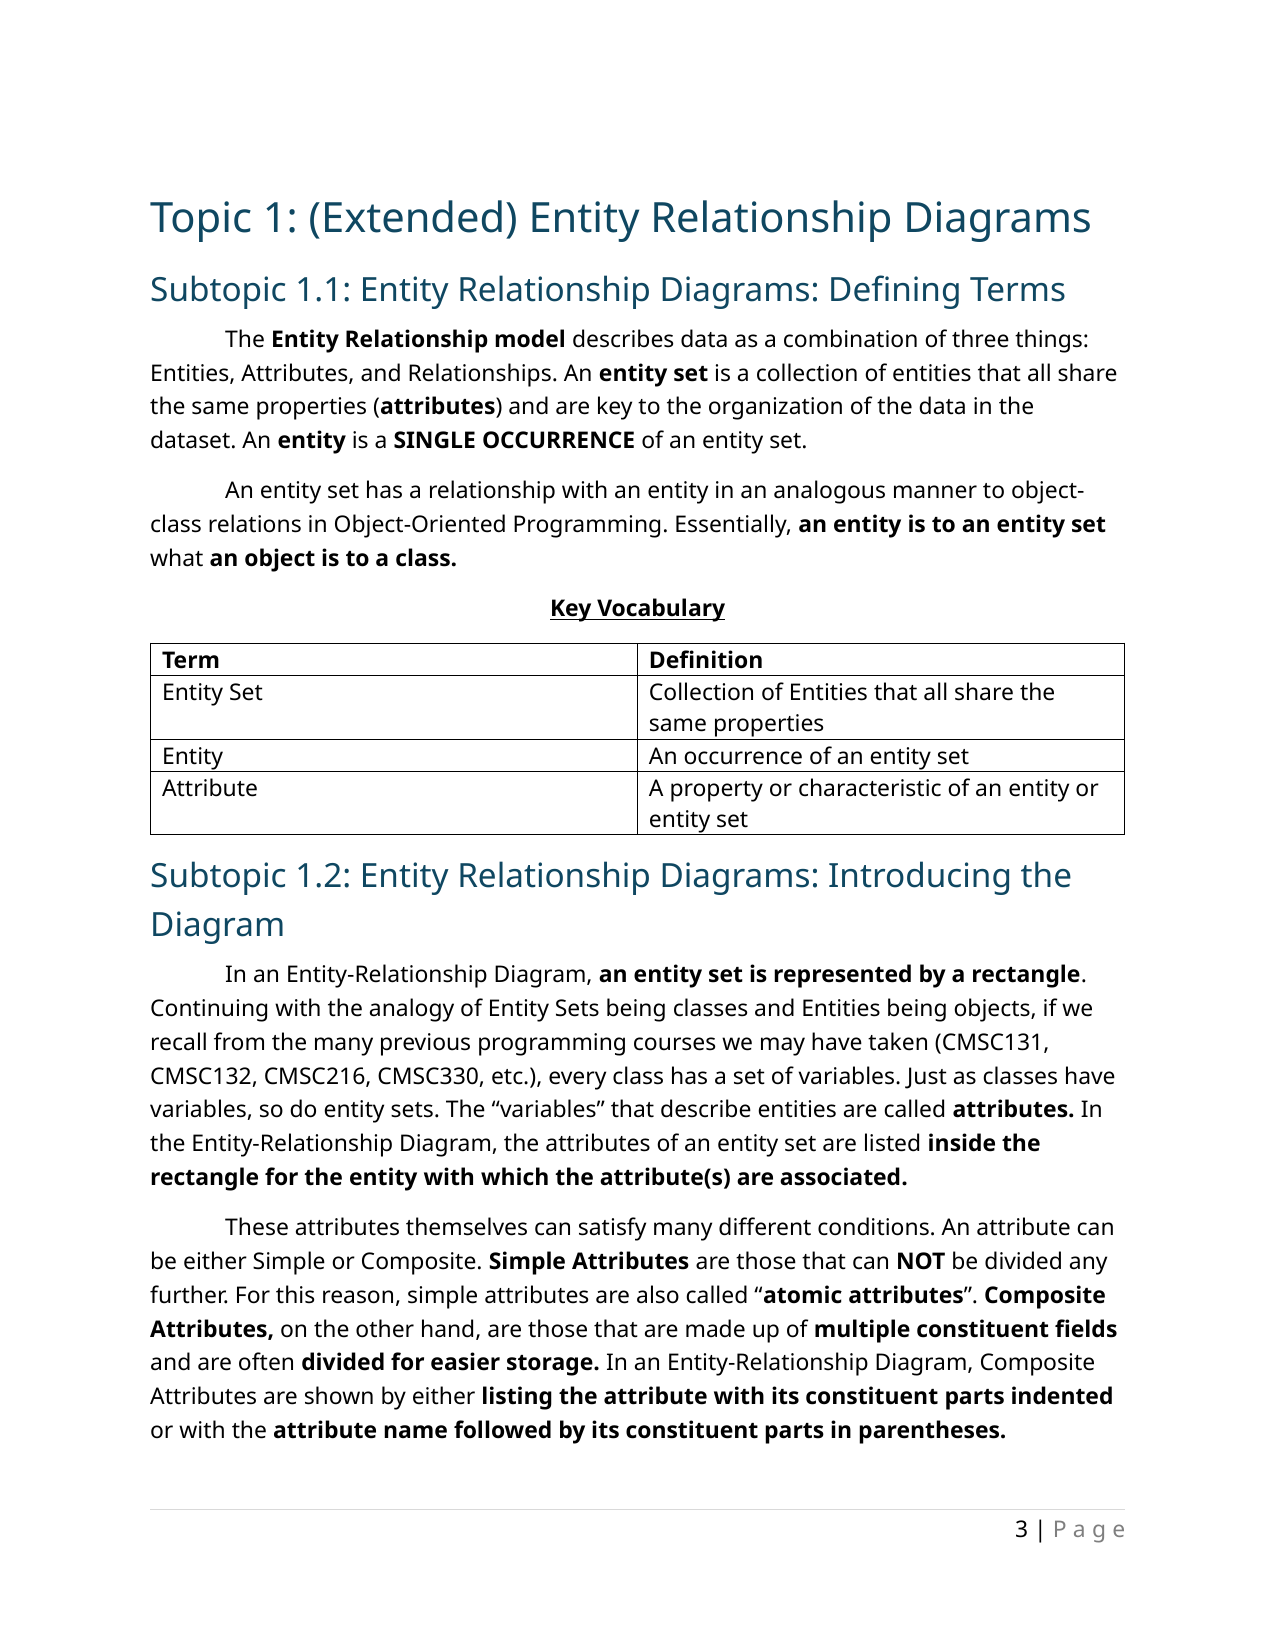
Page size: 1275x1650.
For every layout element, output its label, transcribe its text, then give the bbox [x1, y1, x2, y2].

text In an Entity-Relationship Diagram, an entity set is represented by a rectangle. Continuing with the analogy of Entity Sets being classes and Entities being objects, if we recall from the many previous programming courses we may have taken (CMSC131, CMSC132, CMSC216, CMSC330, etc.), every class has a set of variables. Just as classes have variables, so do entity sets. The “variables” that describe entities are called attributes. In the Entity-Relationship Diagram, the attributes of an entity set are listed inside the rectangle for the entity with which the attribute(s) are associated. [150, 958, 1125, 1192]
text The Entity Relationship model describes data as a combination of three things: Entities, Attributes, and Relationships. An entity set is a collection of entities that all share the same properties (attributes) and are key to the organization of the data in the dataset. An entity is a SINGLE OCCURRENCE of an entity set. [150, 323, 1125, 455]
subtitle Topic 1: (Extended) Entity Relationship Diagrams [150, 187, 1125, 244]
table_cell Entity [151, 740, 637, 771]
table_cell An occurrence of an entity set [638, 740, 1124, 771]
table_cell Collection of Entities that all share the same properties [638, 676, 1124, 738]
subtitle Subtopic 1.1: Entity Relationship Diagrams: Defining Terms [150, 265, 1125, 311]
table_cell Entity Set [151, 676, 637, 738]
table_cell Attribute [151, 772, 637, 834]
table_cell A property or characteristic of an entity or entity set [638, 772, 1124, 834]
text Key Vocabulary [150, 592, 1125, 623]
table_header Term [151, 644, 637, 675]
text An entity set has a relationship with an entity in an analogous manner to object-class relations in Object-Oriented Programming. Essentially, an entity is to an entity set what an object is to a class. [150, 474, 1125, 573]
table_header Definition [638, 644, 1124, 675]
subtitle Subtopic 1.2: Entity Relationship Diagrams: Introducing the Diagram [150, 852, 1125, 946]
text These attributes themselves can satisfy many different conditions. An attribute can be either Simple or Composite. Simple Attributes are those that can NOT be divided any further. For this reason, simple attributes are also called “atomic attributes”. Composite Attributes, on the other hand, are those that are made up of multiple constituent fields and are often divided for easier storage. In an Entity-Relationship Diagram, Composite Attributes are shown by either listing the attribute with its constituent parts indented or with the attribute name followed by its constituent parts in parentheses. [150, 1211, 1125, 1445]
